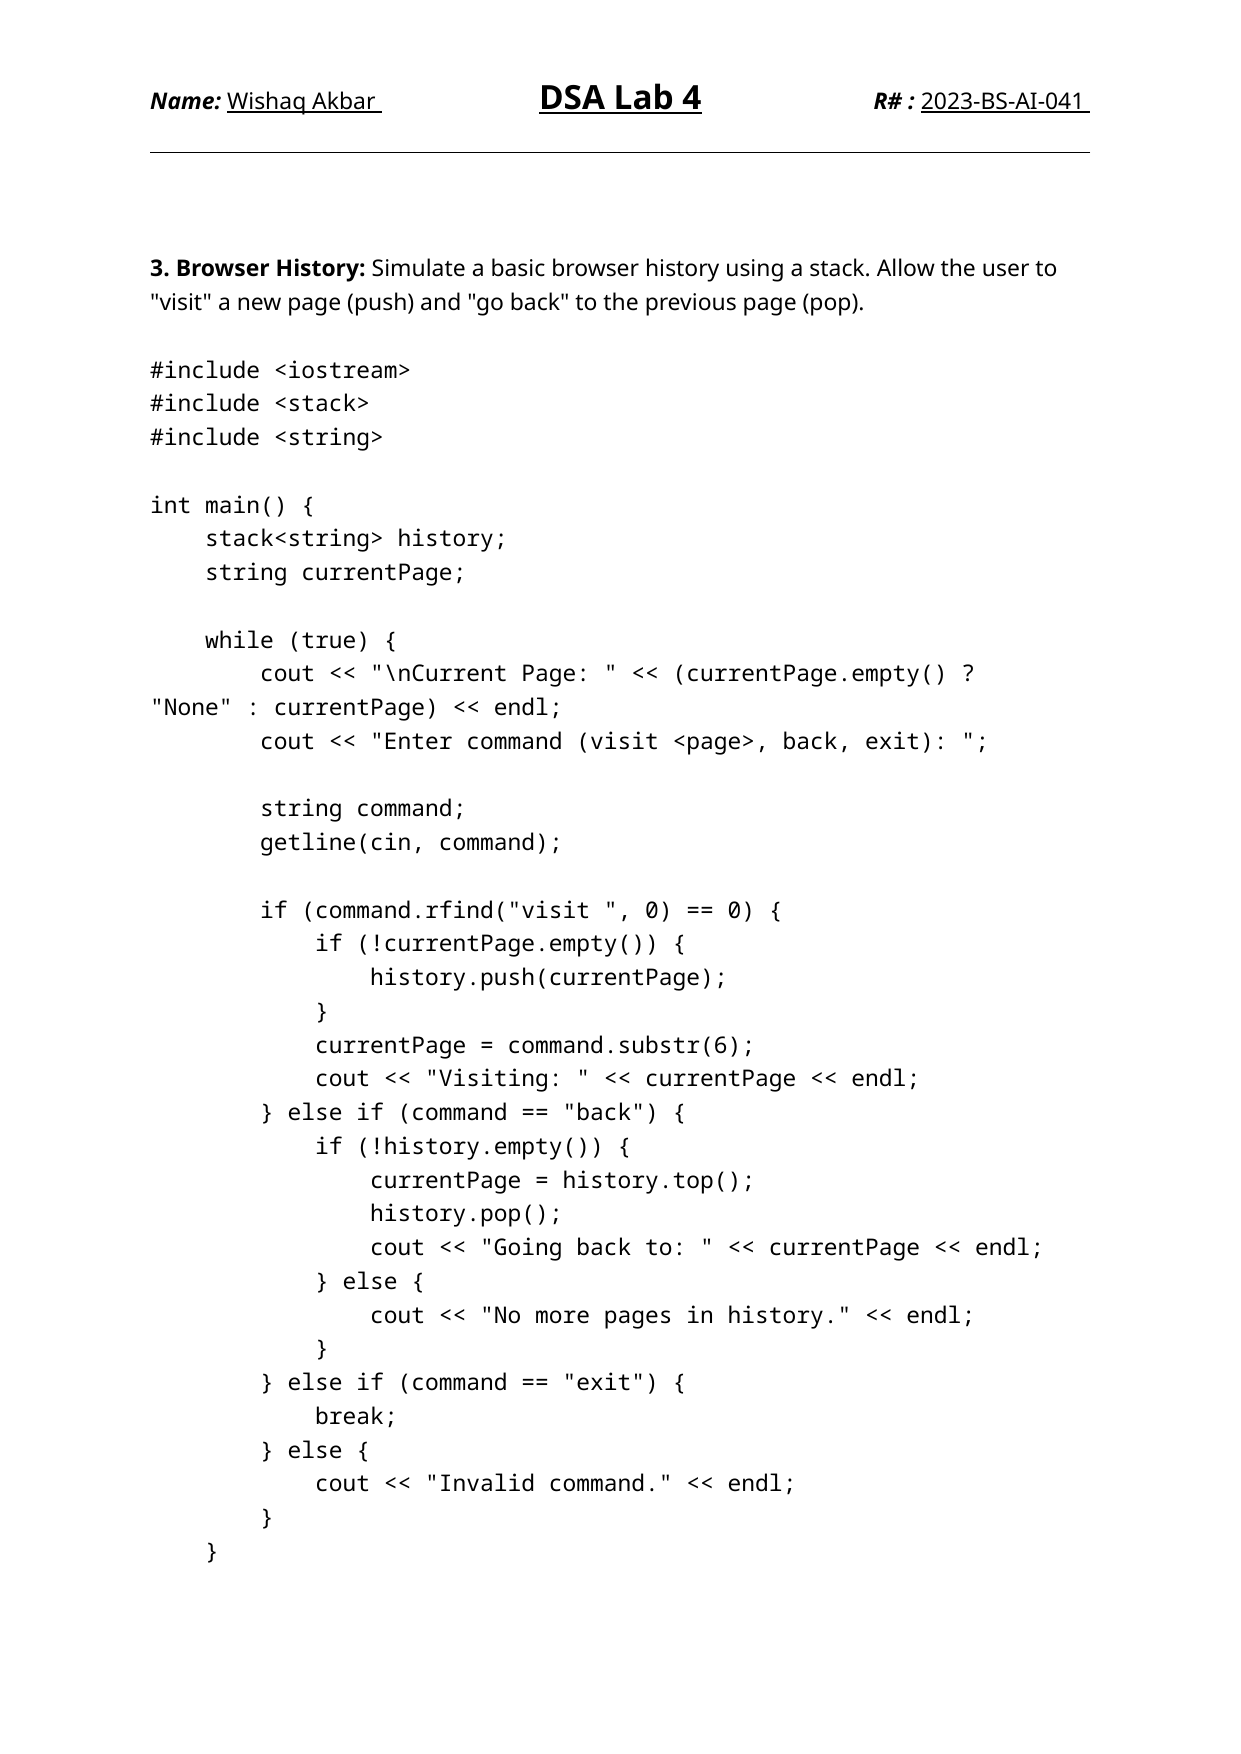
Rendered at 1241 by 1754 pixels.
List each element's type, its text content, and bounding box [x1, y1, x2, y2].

text } else if (command == "back") { [150, 1096, 1090, 1127]
text } [150, 995, 1090, 1026]
text int main() { [150, 488, 1090, 520]
text stack<string> history; [150, 522, 1090, 553]
text } else { [150, 1433, 1090, 1465]
text 3. Browser History: Simulate a basic browser history using a stack. Allow the user to "visit" a new page (push) and "go back" to the previous page (pop). [150, 252, 1090, 317]
text #include <stack> [150, 387, 1090, 418]
text #include <string> [150, 421, 1090, 452]
text if (!history.empty()) { [150, 1130, 1090, 1161]
text while (true) { [150, 623, 1090, 655]
text } else if (command == "exit") { [150, 1366, 1090, 1397]
text if (!currentPage.empty()) { [150, 927, 1090, 958]
text } [150, 1501, 1090, 1532]
text break; [150, 1400, 1090, 1431]
text cout << "Going back to: " << currentPage << endl; [150, 1231, 1090, 1262]
text string command; [150, 792, 1090, 823]
text } [150, 1535, 1090, 1566]
text cout << "\nCurrent Page: " << (currentPage.empty() ? "None" : currentPage) << endl; [150, 657, 1090, 722]
text getline(cin, command); [150, 826, 1090, 857]
text } else { [150, 1265, 1090, 1296]
text currentPage = history.top(); [150, 1163, 1090, 1195]
text history.push(currentPage); [150, 961, 1090, 992]
text cout << "Enter command (visit <page>, back, exit): "; [150, 725, 1090, 756]
text history.pop(); [150, 1197, 1090, 1228]
text } [150, 1332, 1090, 1363]
text #include <iostream> [150, 353, 1090, 385]
text cout << "Visiting: " << currentPage << endl; [150, 1062, 1090, 1093]
text string currentPage; [150, 556, 1090, 587]
text currentPage = command.substr(6); [150, 1028, 1090, 1060]
text if (command.rfind("visit ", 0) == 0) { [150, 893, 1090, 925]
text cout << "Invalid command." << endl; [150, 1467, 1090, 1498]
text cout << "No more pages in history." << endl; [150, 1298, 1090, 1330]
